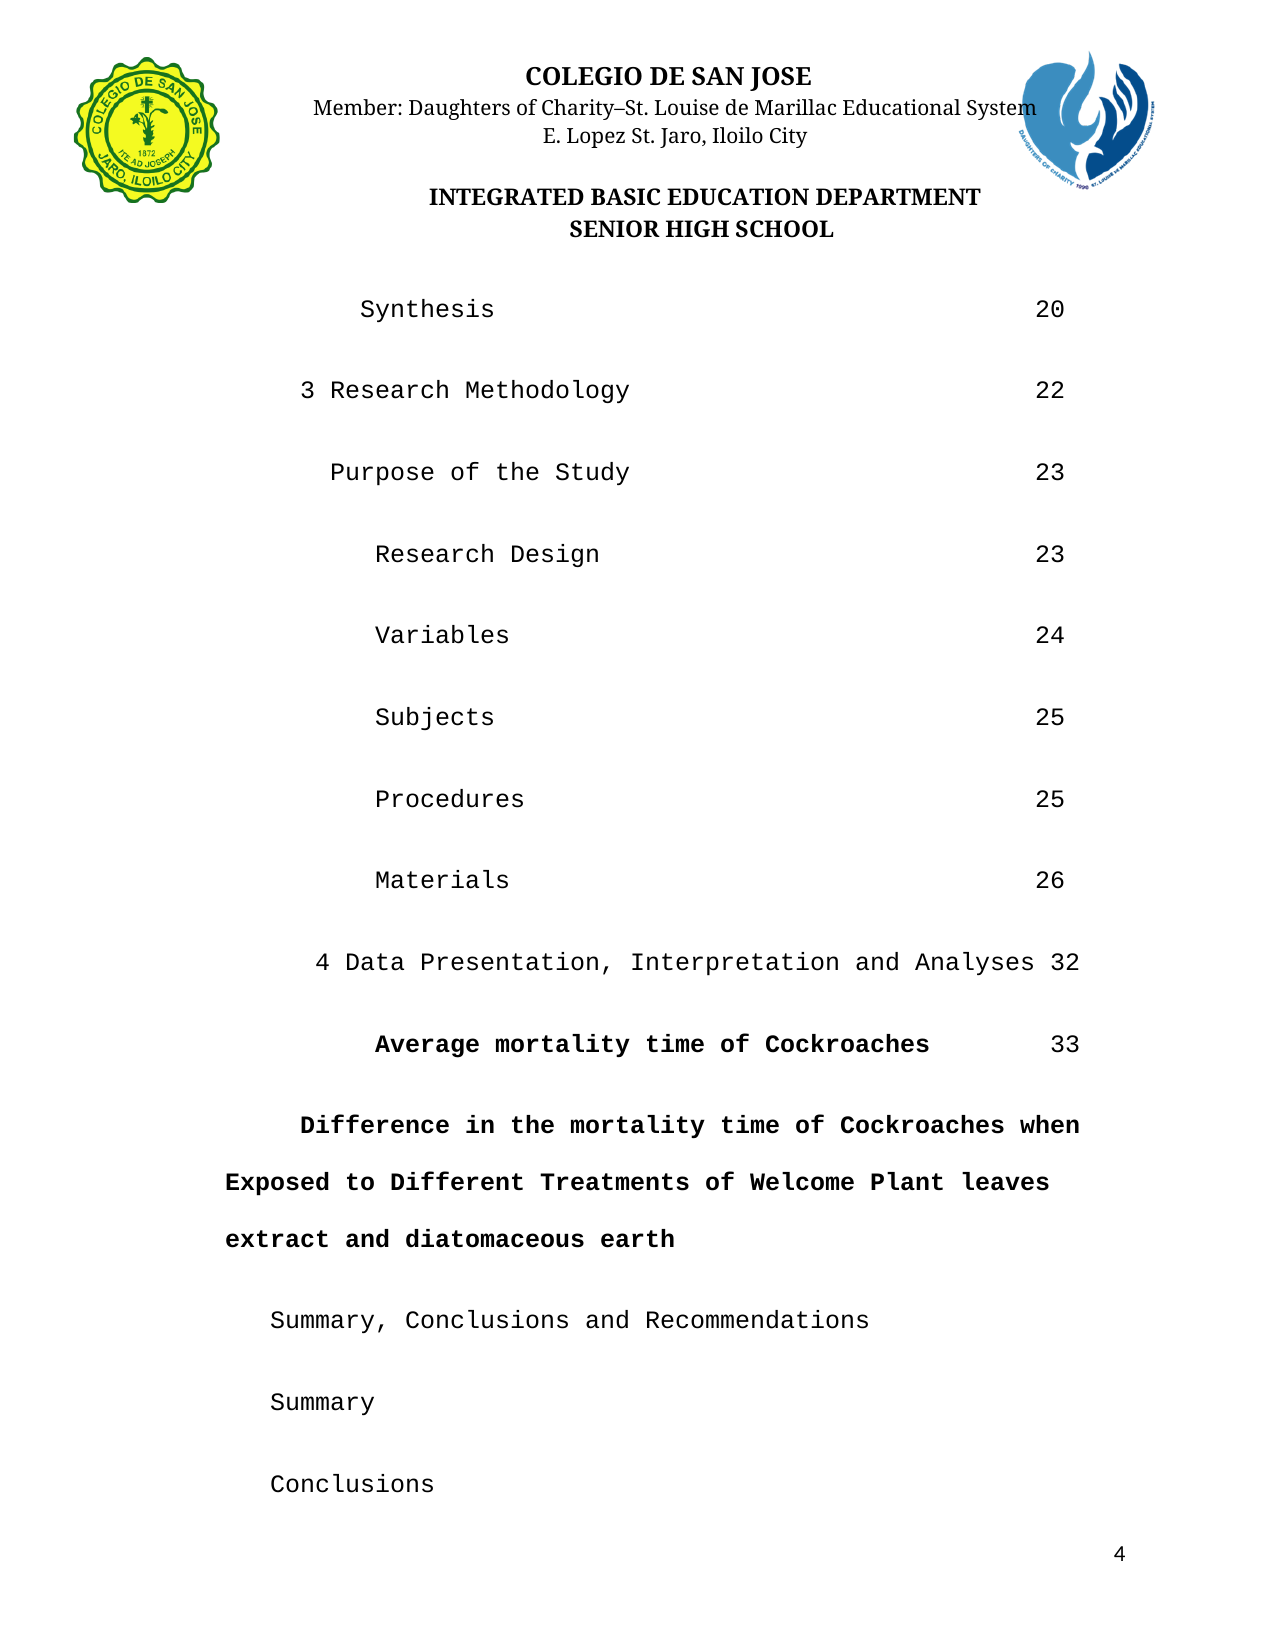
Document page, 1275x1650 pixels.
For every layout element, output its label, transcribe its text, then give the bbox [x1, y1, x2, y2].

text Average mortality time of Cockroaches 33 [225, 1031, 1125, 1060]
text Synthesis 20 [225, 296, 1125, 325]
text Procedures 25 [225, 786, 1125, 815]
text Summary, Conclusions and Recommendations [225, 1308, 1125, 1336]
text Research Design 23 [225, 541, 1125, 570]
text Summary [225, 1390, 1125, 1418]
text Variables 24 [225, 623, 1125, 651]
text Conclusions [225, 1471, 1125, 1500]
text 4 Data Presentation, Interpretation and Analyses 32 [225, 950, 1125, 978]
text Materials 26 [225, 868, 1125, 896]
text Purpose of the Study 23 [225, 460, 1125, 488]
picture [73, 57, 220, 203]
text 3 Research Methodology 22 [225, 378, 1125, 406]
text Difference in the mortality time of Cockroaches when Exposed to Different Treatments of Welcome Plant leaves extract and diatomaceous earth [225, 1113, 1125, 1255]
text Subjects 25 [225, 705, 1125, 733]
picture [998, 34, 1172, 217]
